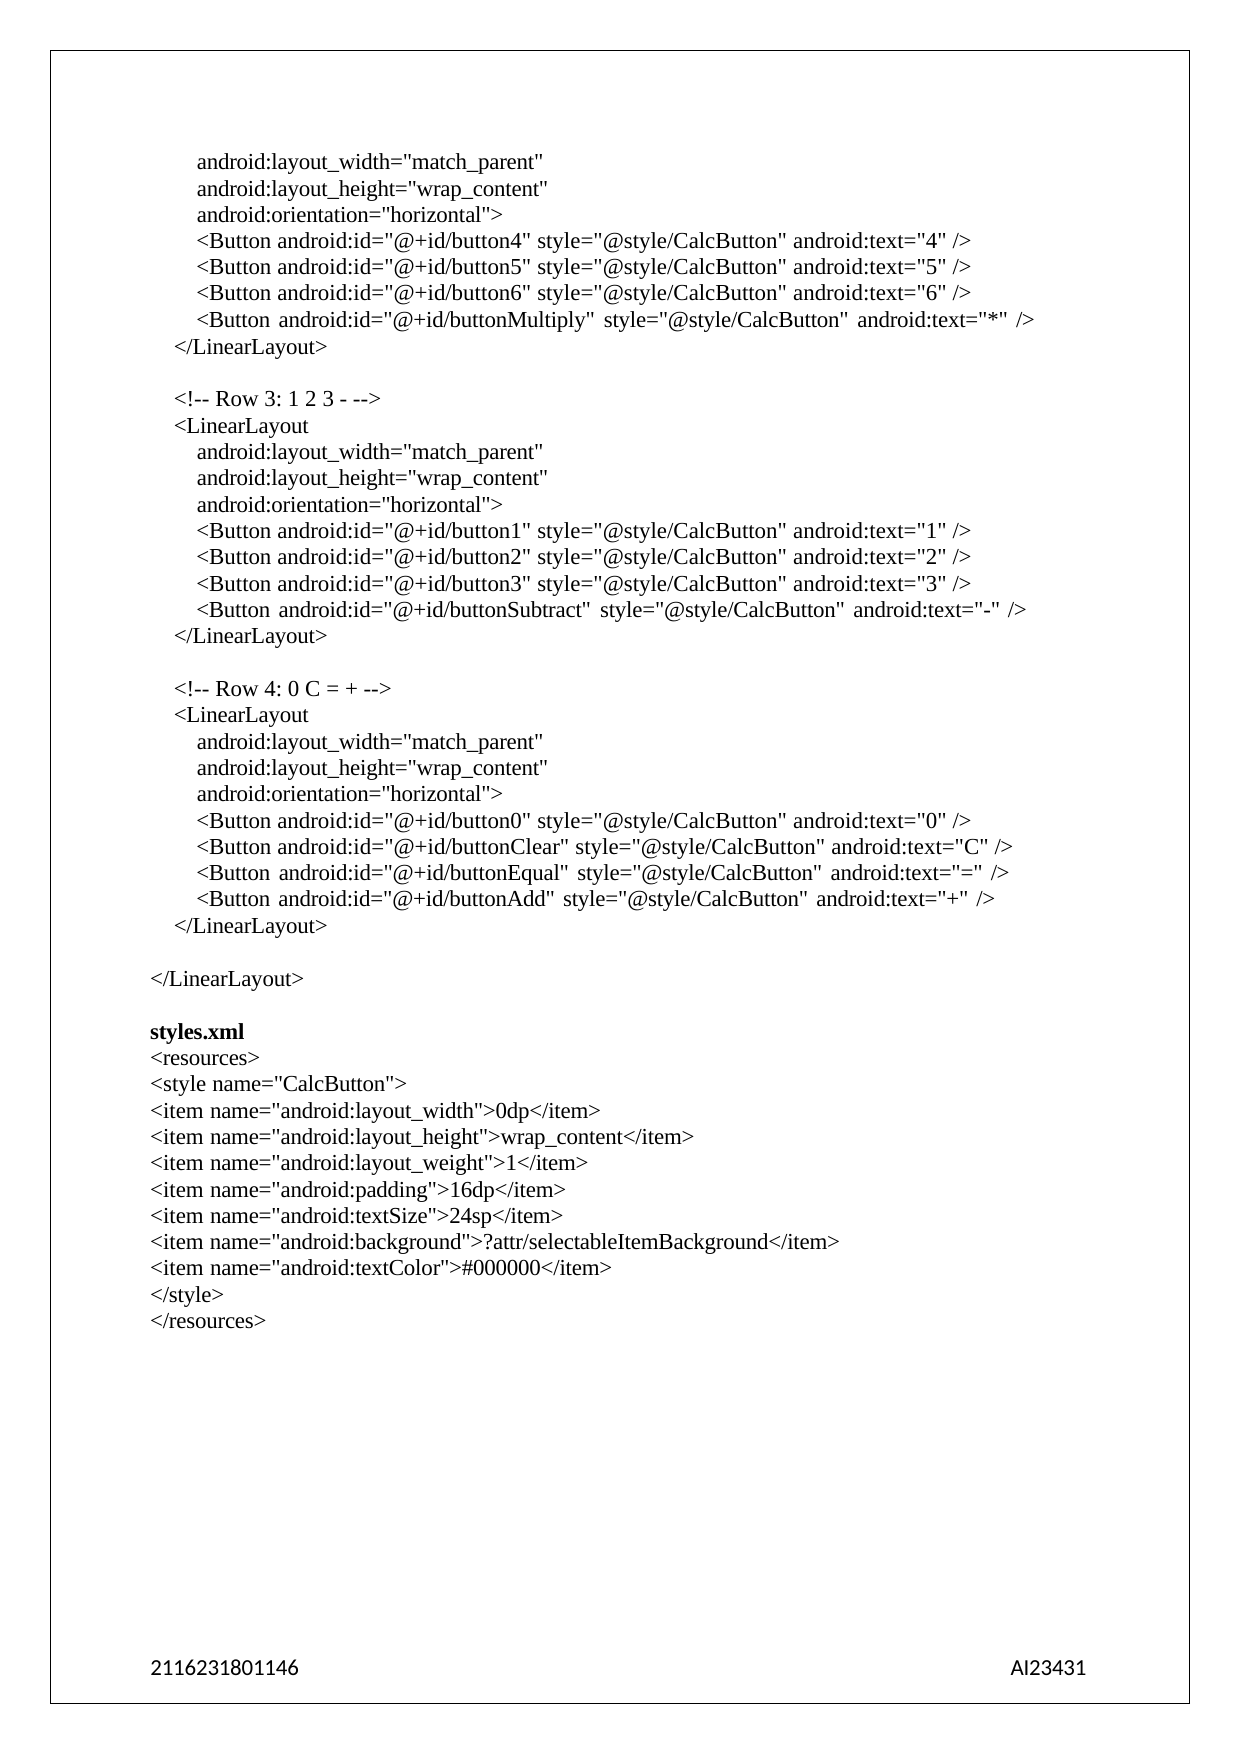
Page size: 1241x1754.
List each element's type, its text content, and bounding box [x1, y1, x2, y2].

text <item name="android:textColor">#000000</item> [150, 1255, 1166, 1281]
text <Button android:id="@+id/button4" style="@style/CalcButton" android:text="4" /> [196, 227, 1166, 253]
text <LinearLayout android:layout_width="match_parent" android:layout_height="wrap_content" android:orientation="horizontal"> [173, 412, 646, 517]
subtitle styles.xml [150, 1018, 1166, 1044]
text <item name="android:layout_height">wrap_content</item> [150, 1123, 1166, 1149]
text <Button android:id="@+id/buttonClear" style="@style/CalcButton" android:text="C" /> [196, 833, 1166, 859]
text </LinearLayout> [173, 622, 1166, 648]
text <Button android:id="@+id/buttonMultiply" style="@style/CalcButton" android:text="*" /> [196, 306, 1166, 332]
text <Button android:id="@+id/button6" style="@style/CalcButton" android:text="6" /> [196, 280, 1166, 306]
text <!-- Row 4: 0 C = + --> [173, 675, 1166, 701]
text <item name="android:textSize">24sp</item> [150, 1202, 1166, 1228]
text <item name="android:padding">16dp</item> [150, 1176, 1166, 1202]
text <LinearLayout android:layout_width="match_parent" android:layout_height="wrap_content" android:orientation="horizontal"> [173, 701, 646, 807]
text <Button android:id="@+id/buttonAdd" style="@style/CalcButton" android:text="+" /> [196, 886, 1166, 912]
text <!-- Row 3: 1 2 3 - --> [173, 385, 1166, 412]
text <item name="android:layout_weight">1</item> [150, 1149, 1166, 1176]
text android:layout_width="match_parent" android:layout_height="wrap_content" android:orientation="horizontal"> [197, 148, 555, 227]
text <style name="CalcButton"> [150, 1070, 1166, 1096]
text </LinearLayout> [173, 912, 1166, 938]
text </LinearLayout> [150, 965, 1166, 992]
text </style> [150, 1281, 1166, 1307]
text <Button android:id="@+id/button3" style="@style/CalcButton" android:text="3" /> [196, 570, 1166, 596]
text <Button android:id="@+id/button1" style="@style/CalcButton" android:text="1" /> [196, 517, 1166, 543]
text <Button android:id="@+id/button5" style="@style/CalcButton" android:text="5" /> [196, 254, 1166, 280]
text <item name="android:layout_width">0dp</item> [150, 1097, 1166, 1123]
text </LinearLayout> [173, 333, 1166, 359]
text <Button android:id="@+id/button2" style="@style/CalcButton" android:text="2" /> [196, 543, 1166, 569]
text <Button android:id="@+id/buttonSubtract" style="@style/CalcButton" android:text="-" /> [196, 596, 1166, 622]
text <Button android:id="@+id/button0" style="@style/CalcButton" android:text="0" /> [196, 807, 1166, 833]
text </resources> [150, 1308, 1166, 1334]
text <Button android:id="@+id/buttonEqual" style="@style/CalcButton" android:text="=" /> [196, 860, 1166, 886]
text <resources> [150, 1044, 1166, 1070]
text <item name="android:background">?attr/selectableItemBackground</item> [150, 1229, 1166, 1255]
